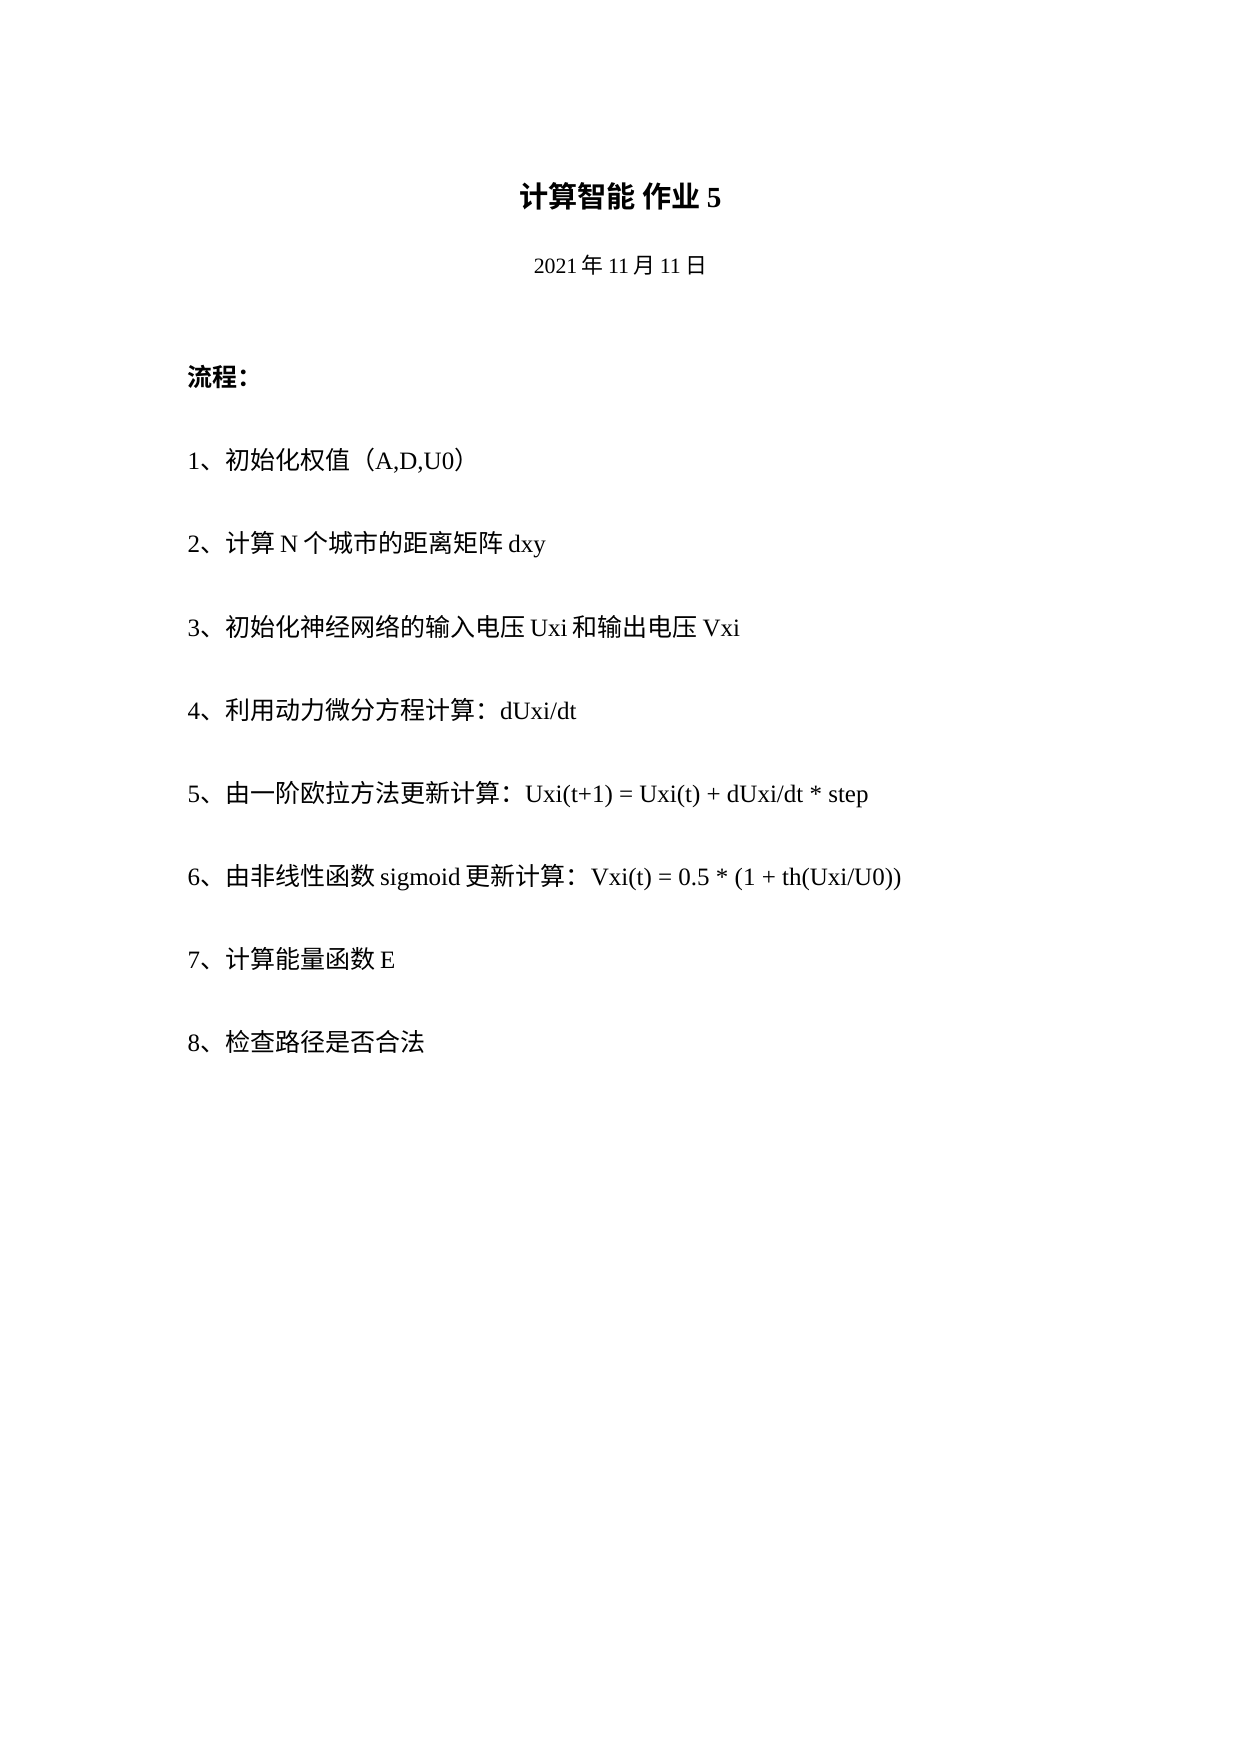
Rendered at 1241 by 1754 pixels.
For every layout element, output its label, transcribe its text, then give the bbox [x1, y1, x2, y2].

text 流程： [187, 343, 1053, 408]
text 7、计算能量函数E [187, 925, 1053, 990]
text 1、初始化权值（A,D,U0） [187, 426, 1053, 491]
text 4、利用动力微分方程计算：dUxi/dt [187, 676, 1053, 741]
text 3、初始化神经网络的输入电压Uxi和输出电压Vxi [187, 593, 1053, 658]
text 6、由非线性函数sigmoid更新计算：Vxi(t) = 0.5 * (1 + th(Uxi/U0)) [187, 842, 1053, 907]
text 5、由一阶欧拉方法更新计算：Uxi(t+1) = Uxi(t) + dUxi/dt * step [187, 759, 1053, 824]
text 计算智能 作业5 [187, 162, 1053, 227]
text 8、检查路径是否合法 [187, 1008, 1053, 1073]
text 2021年11月11日 [187, 248, 1053, 281]
text 2、计算N个城市的距离矩阵dxy [187, 509, 1053, 574]
